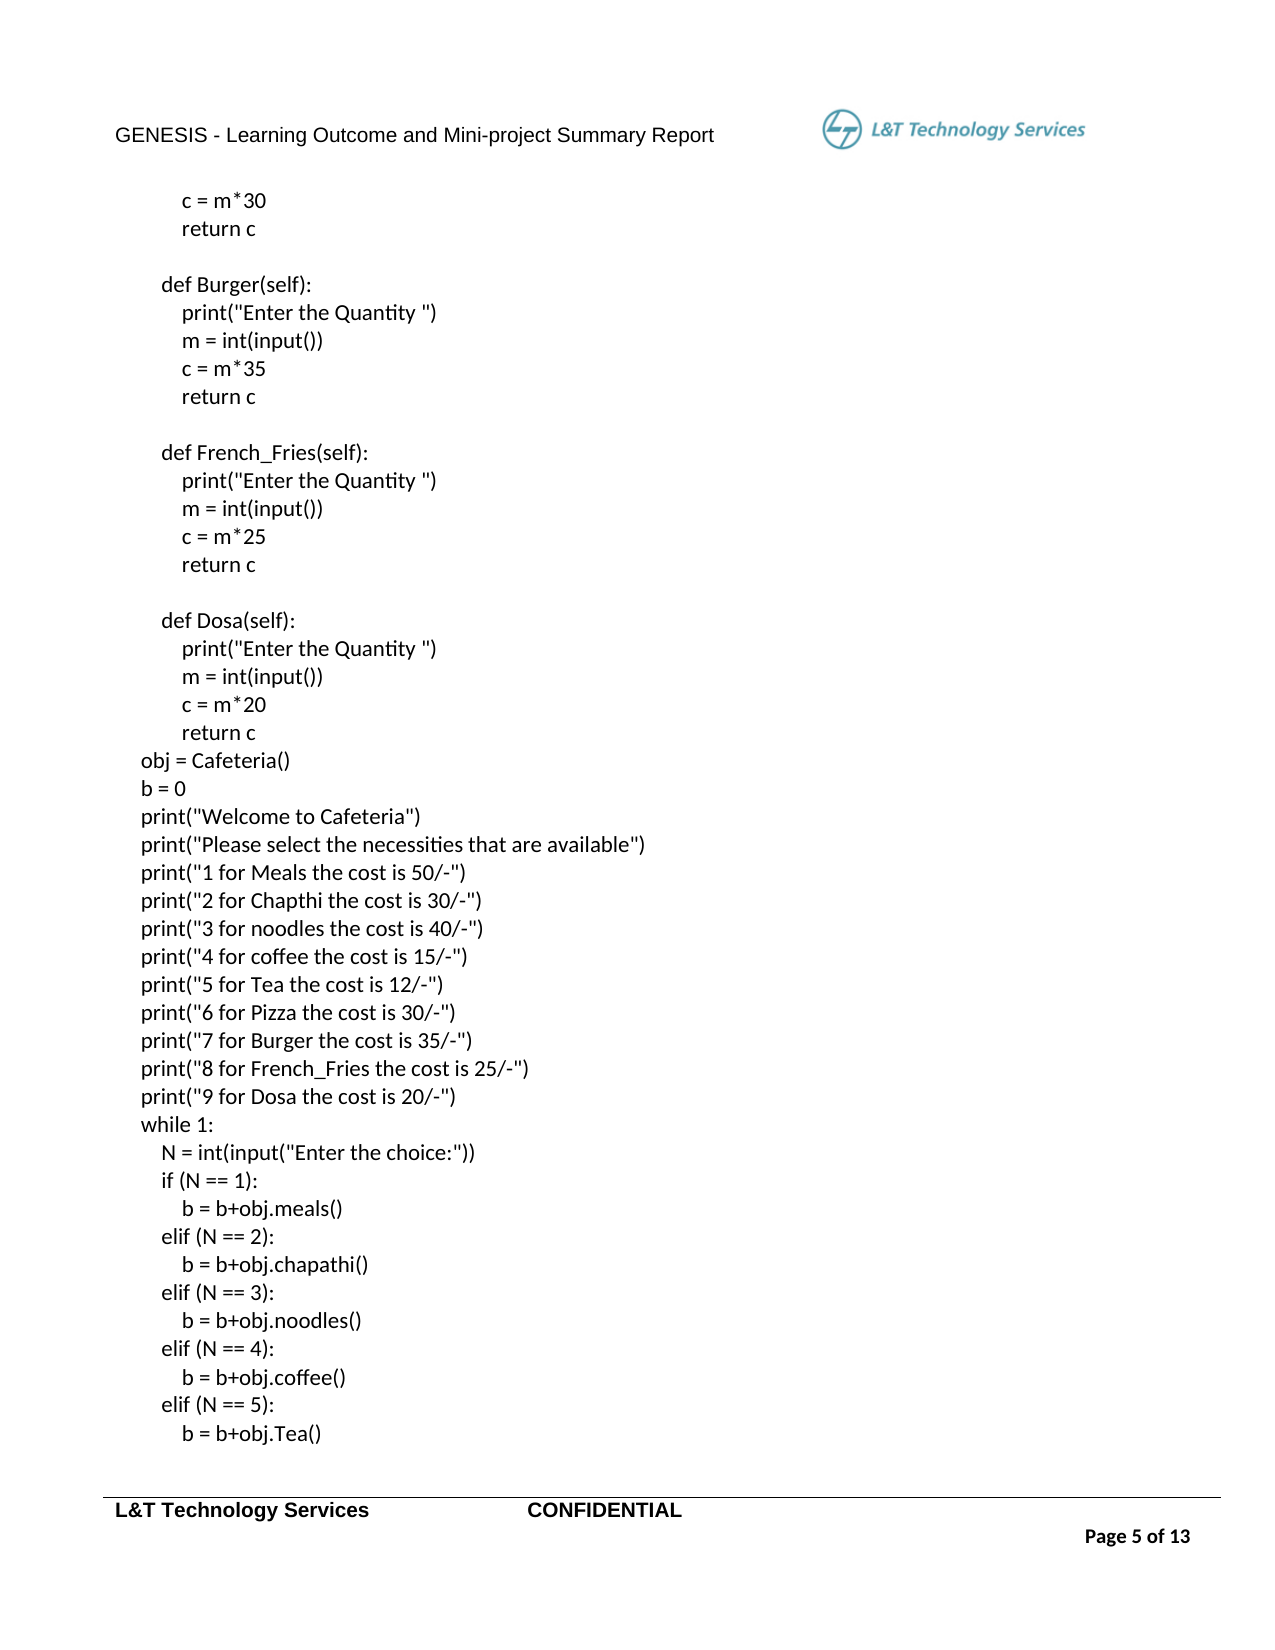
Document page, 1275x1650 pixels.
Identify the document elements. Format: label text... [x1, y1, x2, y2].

text print("Enter the Quantity ") [103, 466, 1162, 494]
text def Dosa(self): [103, 606, 1162, 634]
text print("Please select the necessities that are available") [103, 830, 1162, 858]
text print("6 for Pizza the cost is 30/-") [103, 998, 1162, 1026]
text print("9 for Dosa the cost is 20/-") [103, 1082, 1162, 1110]
text print("Enter the Quantity ") [103, 634, 1162, 662]
text return c [103, 550, 1162, 578]
text b = b+obj.Tea() [103, 1419, 1162, 1447]
text m = int(input()) [103, 662, 1162, 690]
text return c [103, 718, 1162, 746]
text print("8 for French_Fries the cost is 25/-") [103, 1054, 1162, 1082]
text b = 0 [103, 774, 1162, 802]
text elif (N == 5): [103, 1391, 1162, 1419]
text print("4 for coffee the cost is 15/-") [103, 942, 1162, 970]
text c = m*35 [103, 354, 1162, 382]
text return c [103, 382, 1162, 410]
text def Burger(self): [103, 270, 1162, 298]
text def French_Fries(self): [103, 438, 1162, 466]
text if (N == 1): [103, 1166, 1162, 1194]
text b = b+obj.coffee() [103, 1363, 1162, 1391]
text print("1 for Meals the cost is 50/-") [103, 858, 1162, 886]
text c = m*30 [103, 186, 1162, 214]
text obj = Cafeteria() [103, 746, 1162, 774]
text b = b+obj.chapathi() [103, 1251, 1162, 1278]
text elif (N == 2): [103, 1222, 1162, 1251]
text m = int(input()) [103, 326, 1162, 354]
text m = int(input()) [103, 494, 1162, 522]
text return c [103, 214, 1162, 242]
text print("Welcome to Cafeteria") [103, 802, 1162, 830]
text print("2 for Chapthi the cost is 30/-") [103, 886, 1162, 914]
text print("3 for noodles the cost is 40/-") [103, 914, 1162, 942]
text N = int(input("Enter the choice:")) [103, 1138, 1162, 1166]
text elif (N == 3): [103, 1278, 1162, 1307]
text b = b+obj.noodles() [103, 1307, 1162, 1334]
text print("Enter the Quantity ") [103, 298, 1162, 326]
text print("7 for Burger the cost is 35/-") [103, 1026, 1162, 1054]
picture [820, 98, 1087, 162]
text c = m*25 [103, 522, 1162, 550]
text elif (N == 4): [103, 1334, 1162, 1363]
text b = b+obj.meals() [103, 1194, 1162, 1222]
text print("5 for Tea the cost is 12/-") [103, 970, 1162, 998]
text while 1: [103, 1110, 1162, 1138]
text c = m*20 [103, 690, 1162, 718]
